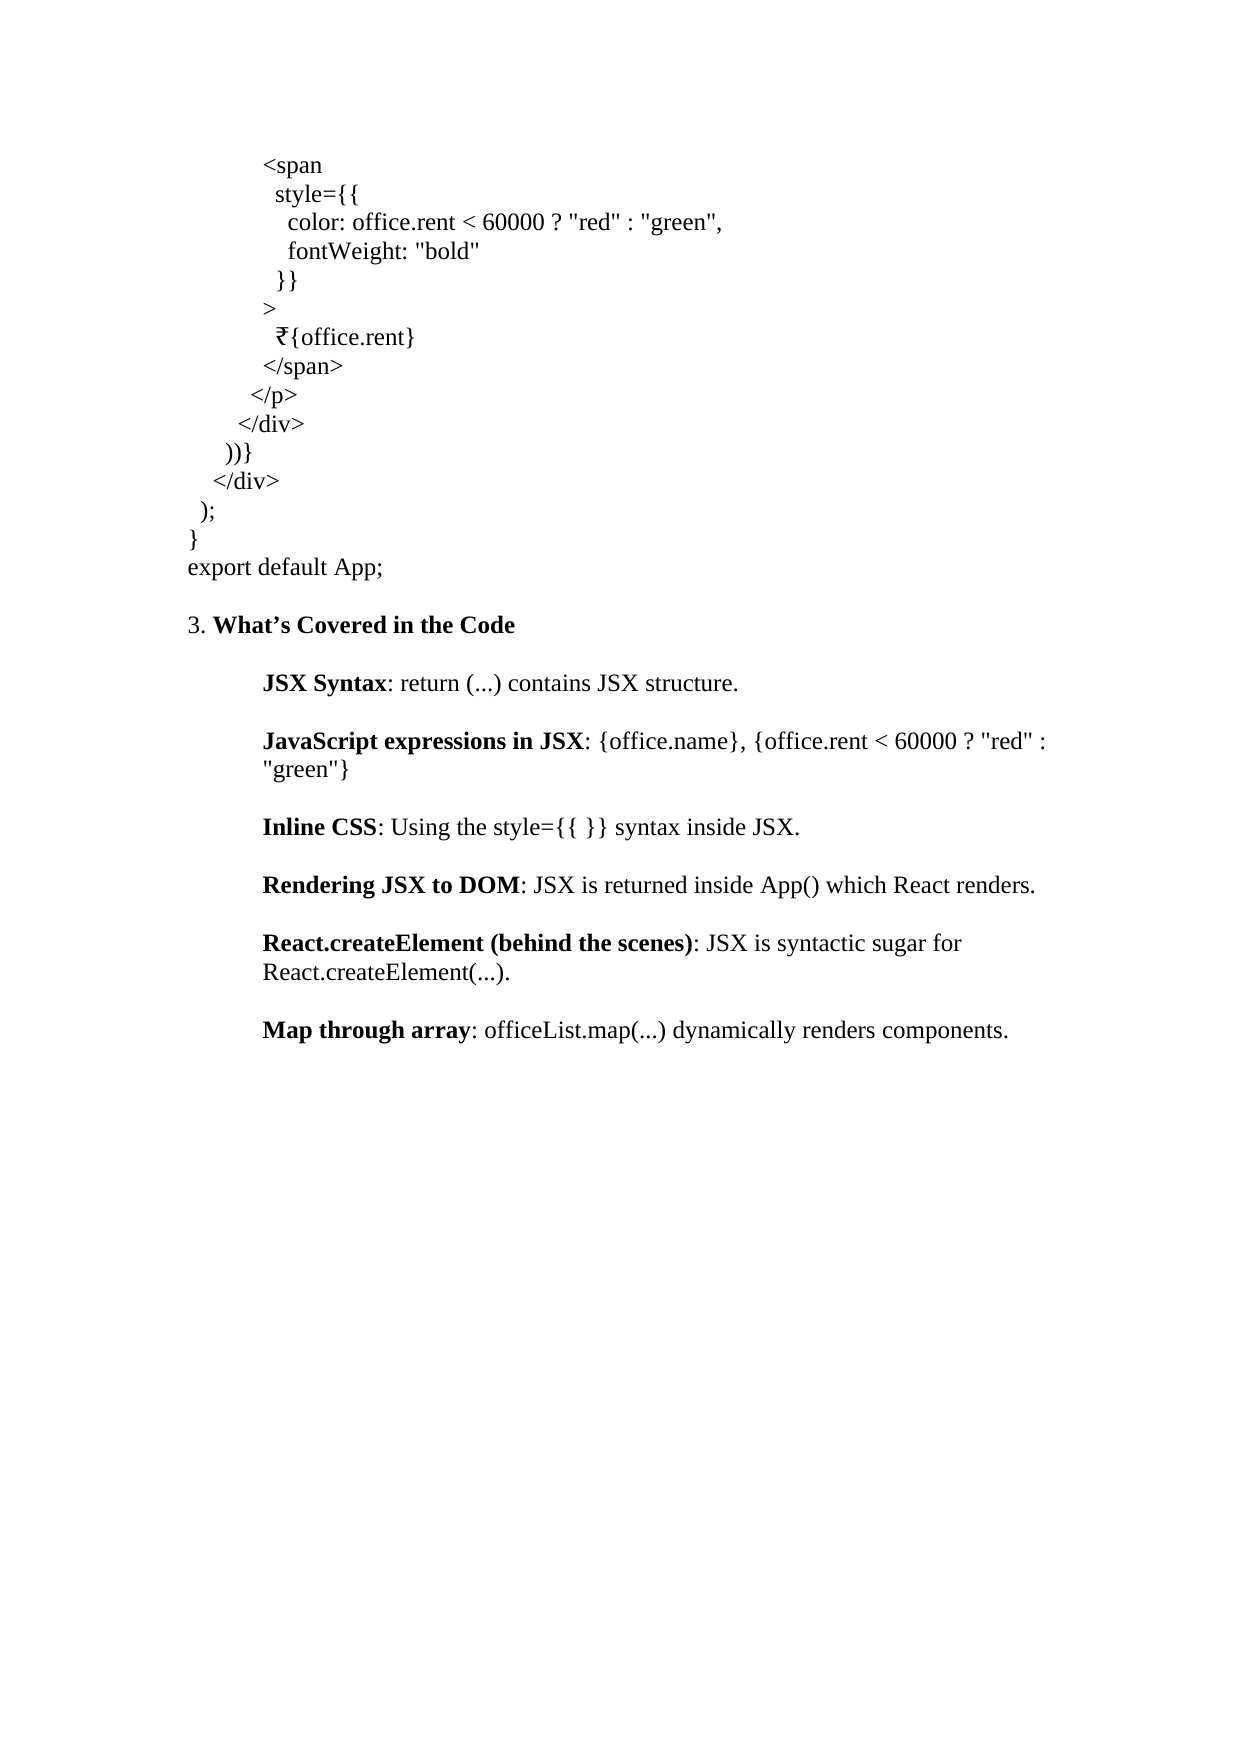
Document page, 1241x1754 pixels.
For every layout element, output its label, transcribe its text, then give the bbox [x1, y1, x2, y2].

text </span> [187, 351, 1053, 380]
text } [187, 524, 1053, 552]
text ); [187, 495, 1053, 524]
text ₹{office.rent} [187, 322, 1053, 351]
text style={{ [187, 179, 1053, 207]
text }} [187, 265, 1053, 294]
text ))} [187, 437, 1053, 466]
text Map through array: officeList.map(...) dynamically renders components. [262, 1015, 1053, 1044]
text </div> [187, 409, 1053, 437]
text Inline CSS: Using the style={{ }} syntax inside JSX. [262, 812, 1053, 841]
text JSX Syntax: return (...) contains JSX structure. [262, 668, 1053, 697]
text JavaScript expressions in JSX: {office.name}, {office.rent < 60000 ? "red" : "green"} [262, 726, 1053, 783]
text > [187, 294, 1053, 322]
text export default App; [187, 552, 1053, 581]
text fontWeight: "bold" [187, 236, 1053, 265]
text color: office.rent < 60000 ? "red" : "green", [187, 207, 1053, 236]
text React.createElement (behind the scenes): JSX is syntactic sugar for React.createElement(...). [262, 928, 1053, 986]
text <span [187, 150, 1053, 179]
text Rendering JSX to DOM: JSX is returned inside App() which React renders. [262, 870, 1053, 899]
text </p> [187, 380, 1053, 409]
text 3. What’s Covered in the Code [187, 610, 1053, 639]
text </div> [187, 466, 1053, 495]
